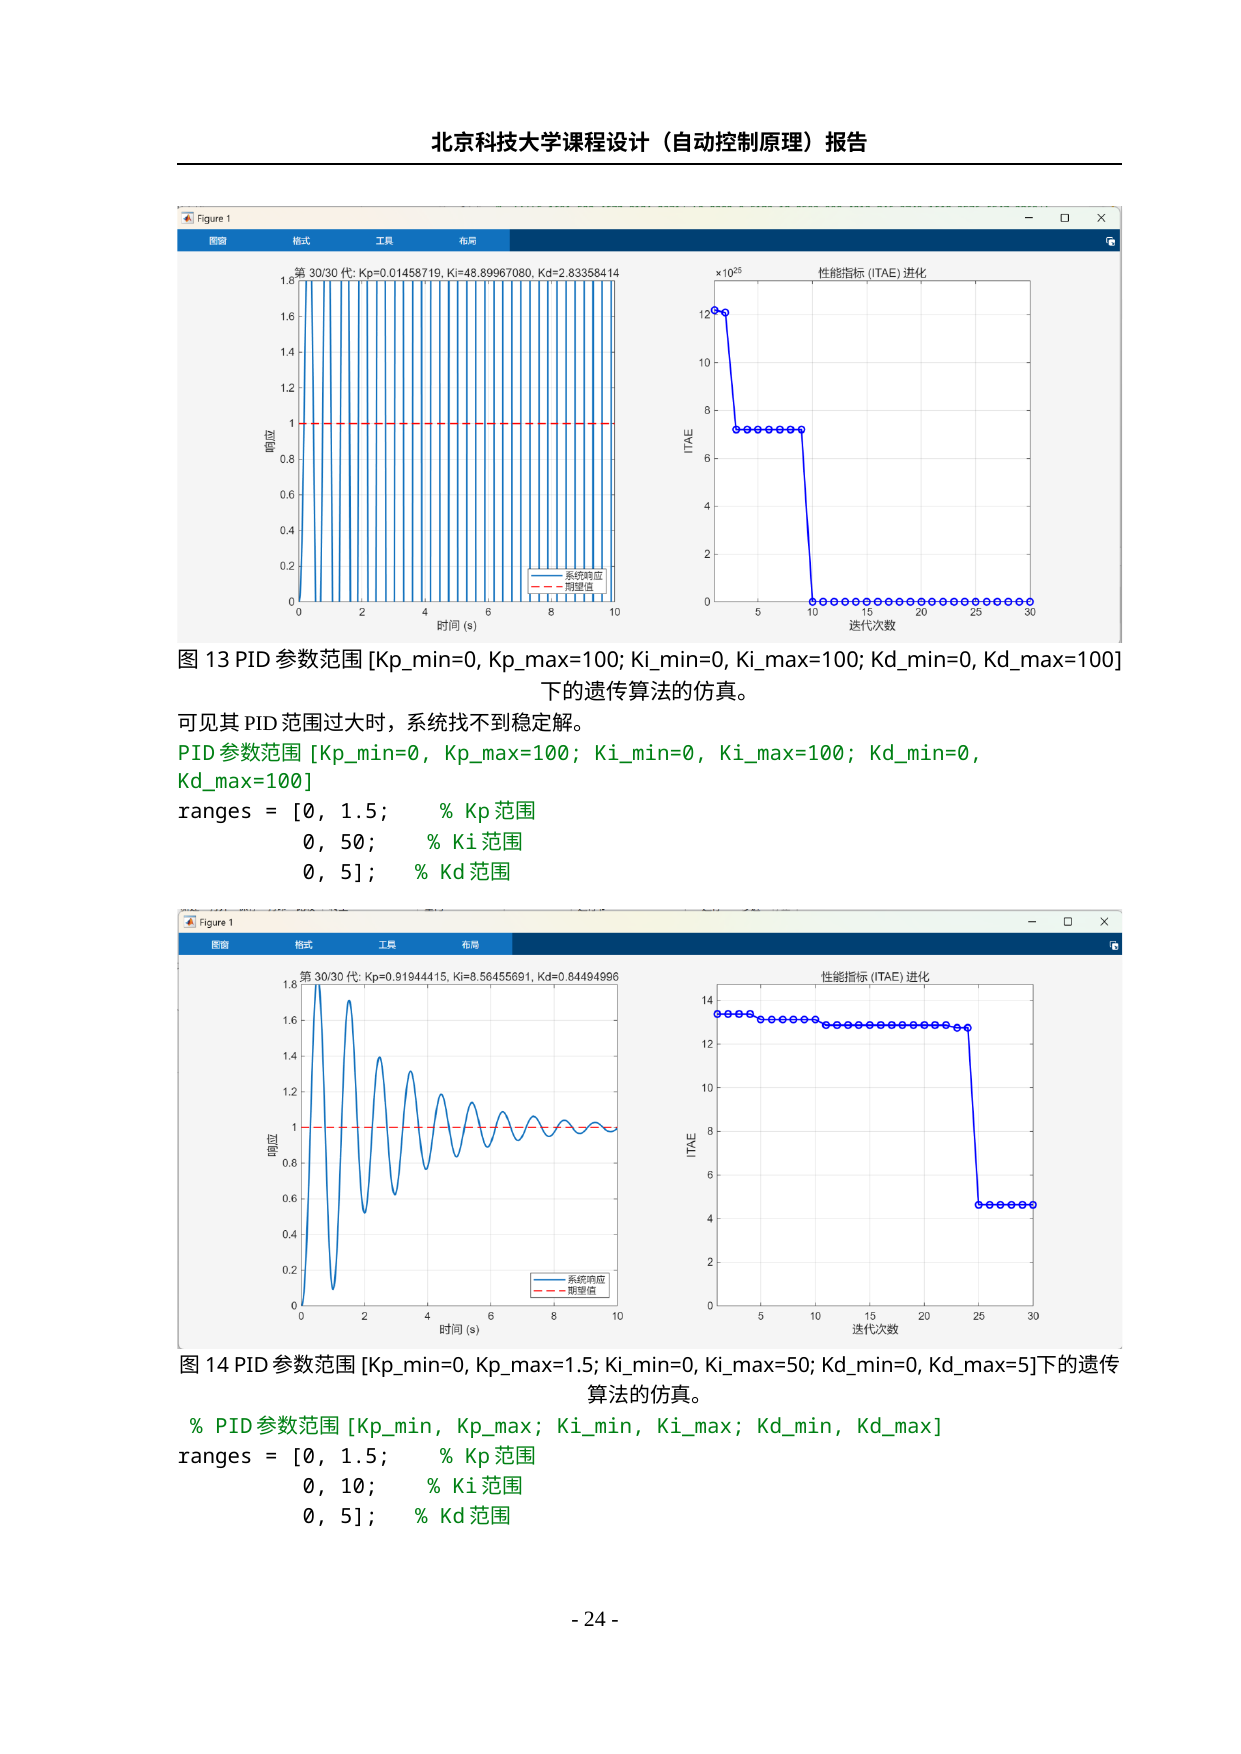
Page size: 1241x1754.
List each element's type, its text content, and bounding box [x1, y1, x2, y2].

text 0, 5]; % Kd范围 [177, 1500, 1122, 1530]
picture [177, 909, 1123, 1349]
text 可见其PID范围过大时，系统找不到稳定解。 [177, 706, 1122, 736]
picture [177, 206, 1123, 643]
text 0, 50; % Ki范围 [177, 825, 1122, 855]
text 0, 5]; % Kd范围 [177, 855, 1122, 886]
text 0, 10; % Ki范围 [177, 1469, 1122, 1500]
text ranges = [0, 1.5; % Kp范围 [177, 1439, 1122, 1469]
text 图 13 PID参数范围 [Kp_min=0, Kp_max=100; Ki_min=0, Ki_max=100; Kd_min=0, Kd_max=100]下的遗传算法的仿真。 [177, 643, 1122, 706]
text PID参数范围 [Kp_min=0, Kp_max=100; Ki_min=0, Ki_max=100; Kd_min=0, Kd_max=100] [177, 736, 1122, 795]
text 图 14 PID参数范围 [Kp_min=0, Kp_max=1.5; Ki_min=0, Ki_max=50; Kd_min=0, Kd_max=5]下的遗传算法的仿真。 [177, 1349, 1122, 1409]
text % PID参数范围 [Kp_min, Kp_max; Ki_min, Ki_max; Kd_min, Kd_max] [177, 1409, 1122, 1439]
text ranges = [0, 1.5; % Kp范围 [177, 795, 1122, 825]
